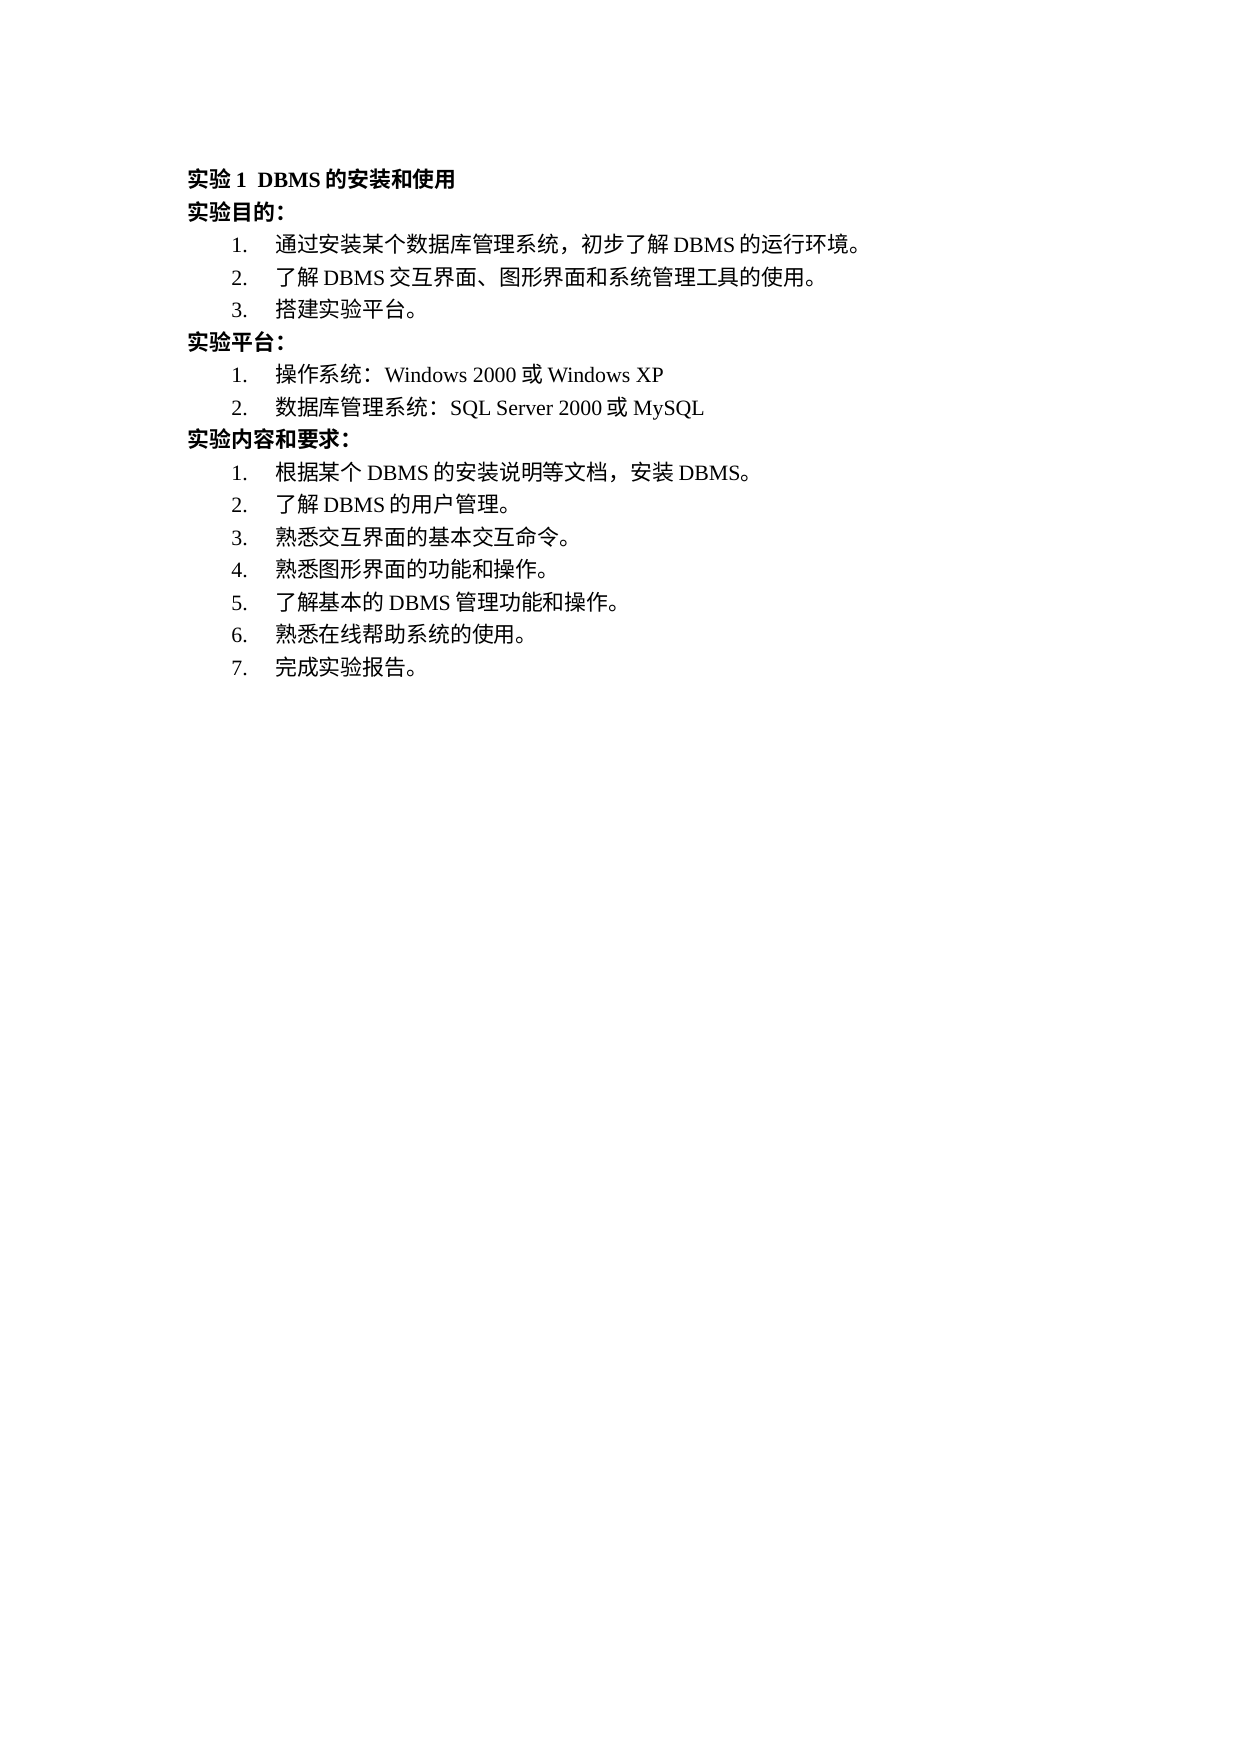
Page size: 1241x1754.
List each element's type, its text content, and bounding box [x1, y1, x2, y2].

list 搭建实验平台。 [231, 292, 1053, 324]
text 实验目的： [187, 194, 1053, 227]
list 完成实验报告。 [231, 649, 1053, 682]
text 实验内容和要求： [187, 422, 1053, 454]
list 数据库管理系统：SQL Server 2000或MySQL [231, 389, 1053, 422]
text 实验1 DBMS的安装和使用 [187, 162, 1053, 194]
text 实验平台： [187, 324, 1053, 357]
list 熟悉交互界面的基本交互命令。 [231, 519, 1053, 552]
list 了解DBMS的用户管理。 [231, 487, 1053, 519]
list 通过安装某个数据库管理系统，初步了解DBMS的运行环境。 [231, 227, 1053, 259]
list 了解基本的DBMS管理功能和操作。 [231, 584, 1053, 617]
list 根据某个DBMS的安装说明等文档，安装DBMS。 [231, 454, 1053, 487]
list 熟悉图形界面的功能和操作。 [231, 552, 1053, 584]
list 了解DBMS交互界面、图形界面和系统管理工具的使用。 [231, 259, 1053, 292]
list 操作系统：Windows 2000或Windows XP [231, 357, 1053, 389]
list 熟悉在线帮助系统的使用。 [231, 617, 1053, 649]
